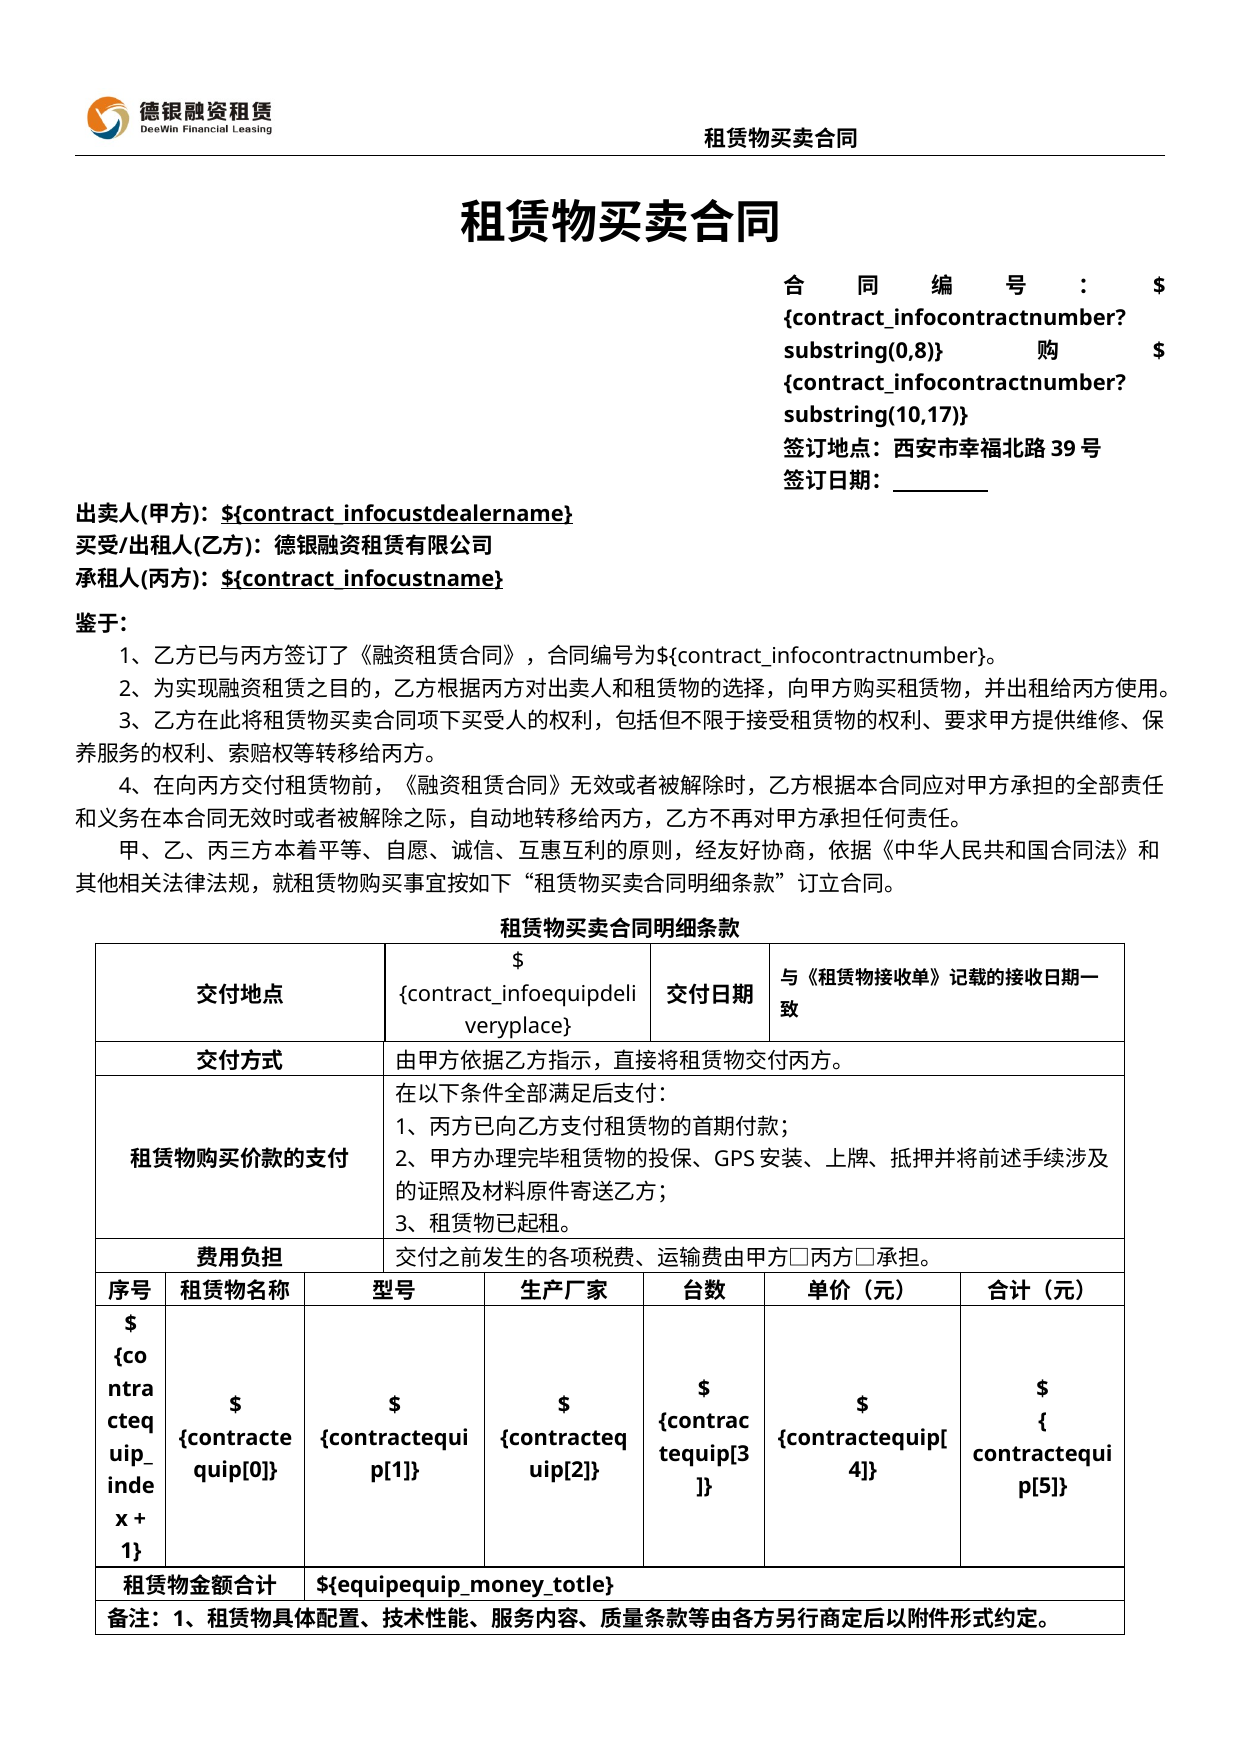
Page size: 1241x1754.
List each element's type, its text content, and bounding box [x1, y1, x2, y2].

text 3、乙方在此将租赁物买卖合同项下买受人的权利，包括但不限于接受租赁物的权利、要求甲方提供维修、保养服务的权利、索赔权等转移给丙方。 [75, 703, 1165, 768]
table_cell 序号 [96, 1273, 165, 1305]
table_cell [305, 1306, 484, 1566]
text 鉴于： [75, 605, 1165, 638]
table_cell [96, 1306, 165, 1566]
table_cell [961, 1306, 1124, 1566]
table_cell 生产厂家 [485, 1273, 643, 1305]
text 2、为实现融资租赁之目的，乙方根据丙方对出卖人和租赁物的选择，向甲方购买租赁物，并出租给丙方使用。 [75, 670, 1165, 703]
table_cell 租赁物名称 [166, 1273, 304, 1305]
table_cell 在以下条件全部满足后支付： 1、丙方已向乙方支付租赁物的首期付款； 2、甲方办理完毕租赁物的投保、GPS安装、上牌、抵押并将前述手续涉及的证照及材料原件寄送乙方； 3、租赁物已起租。 [384, 1076, 1124, 1238]
table_cell 租赁物购买价款的支付 [96, 1076, 383, 1238]
table_header ${contract_infoequipdeliveryplace} [386, 944, 650, 1041]
text 甲、乙、丙三方本着平等、自愿、诚信、互惠互利的原则，经友好协商，依据《中华人民共和国合同法》和其他相关法律法规，就租赁物购买事宜按如下“租赁物买卖合同明细条款”订立合同。 [75, 833, 1165, 898]
table_cell 备注：1、租赁物具体配置、技术性能、服务内容、质量条款等由各方另行商定后以附件形式约定。 2、租赁物的详细信息以《租赁物接收单》为准。 [96, 1601, 1124, 1633]
table_cell 单价（元） [765, 1273, 960, 1305]
table_header 交付日期 [651, 944, 769, 1041]
table_cell [765, 1306, 960, 1566]
table_cell 台数 [644, 1273, 764, 1305]
text 租赁物买卖合同 [75, 170, 1165, 268]
table_cell 交付方式 [96, 1042, 383, 1075]
text 1、乙方已与丙方签订了《融资租赁合同》，合同编号为${contract_infocontractnumber}。 [75, 638, 1165, 670]
text 签订地点：西安市幸福北路39号 [784, 430, 1115, 463]
picture [75, 88, 294, 147]
text 租赁物买卖合同明细条款 [75, 910, 1165, 943]
table_cell 交付之前发生的各项税费、运输费由甲方丙方承担。 [384, 1239, 1124, 1272]
table_cell [485, 1306, 643, 1566]
text 合同编号：${contract_infocontractnumber?substring(0,8)}购${contract_infocontractnumber?substring(10,17)} [784, 268, 1165, 430]
table_cell 型号 [305, 1273, 484, 1305]
table_header 与《租赁物接收单》记载的接收日期一致 [770, 944, 1124, 1041]
table_cell [644, 1306, 764, 1566]
text 签订日期： [784, 463, 1115, 495]
table_cell 由甲方依据乙方指示，直接将租赁物交付丙方。 [384, 1042, 1124, 1075]
text 4、在向丙方交付租赁物前，《融资租赁合同》无效或者被解除时，乙方根据本合同应对甲方承担的全部责任和义务在本合同无效时或者被解除之际，自动地转移给丙方，乙方不再对甲方承担任何责任。 [75, 768, 1165, 833]
text 出卖人(甲方)： [75, 495, 1165, 528]
table_cell 租赁物金额合计 [96, 1568, 304, 1600]
text 买受/出租人(乙方)：德银融资租赁有限公司 [75, 528, 1165, 560]
table_cell 合计（元） [961, 1273, 1124, 1305]
table_header 交付地点 [96, 944, 384, 1041]
table_cell [305, 1568, 1124, 1600]
table_cell 费用负担 [96, 1239, 383, 1272]
table_cell [166, 1306, 304, 1566]
text 承租人(丙方)： [75, 560, 1165, 593]
